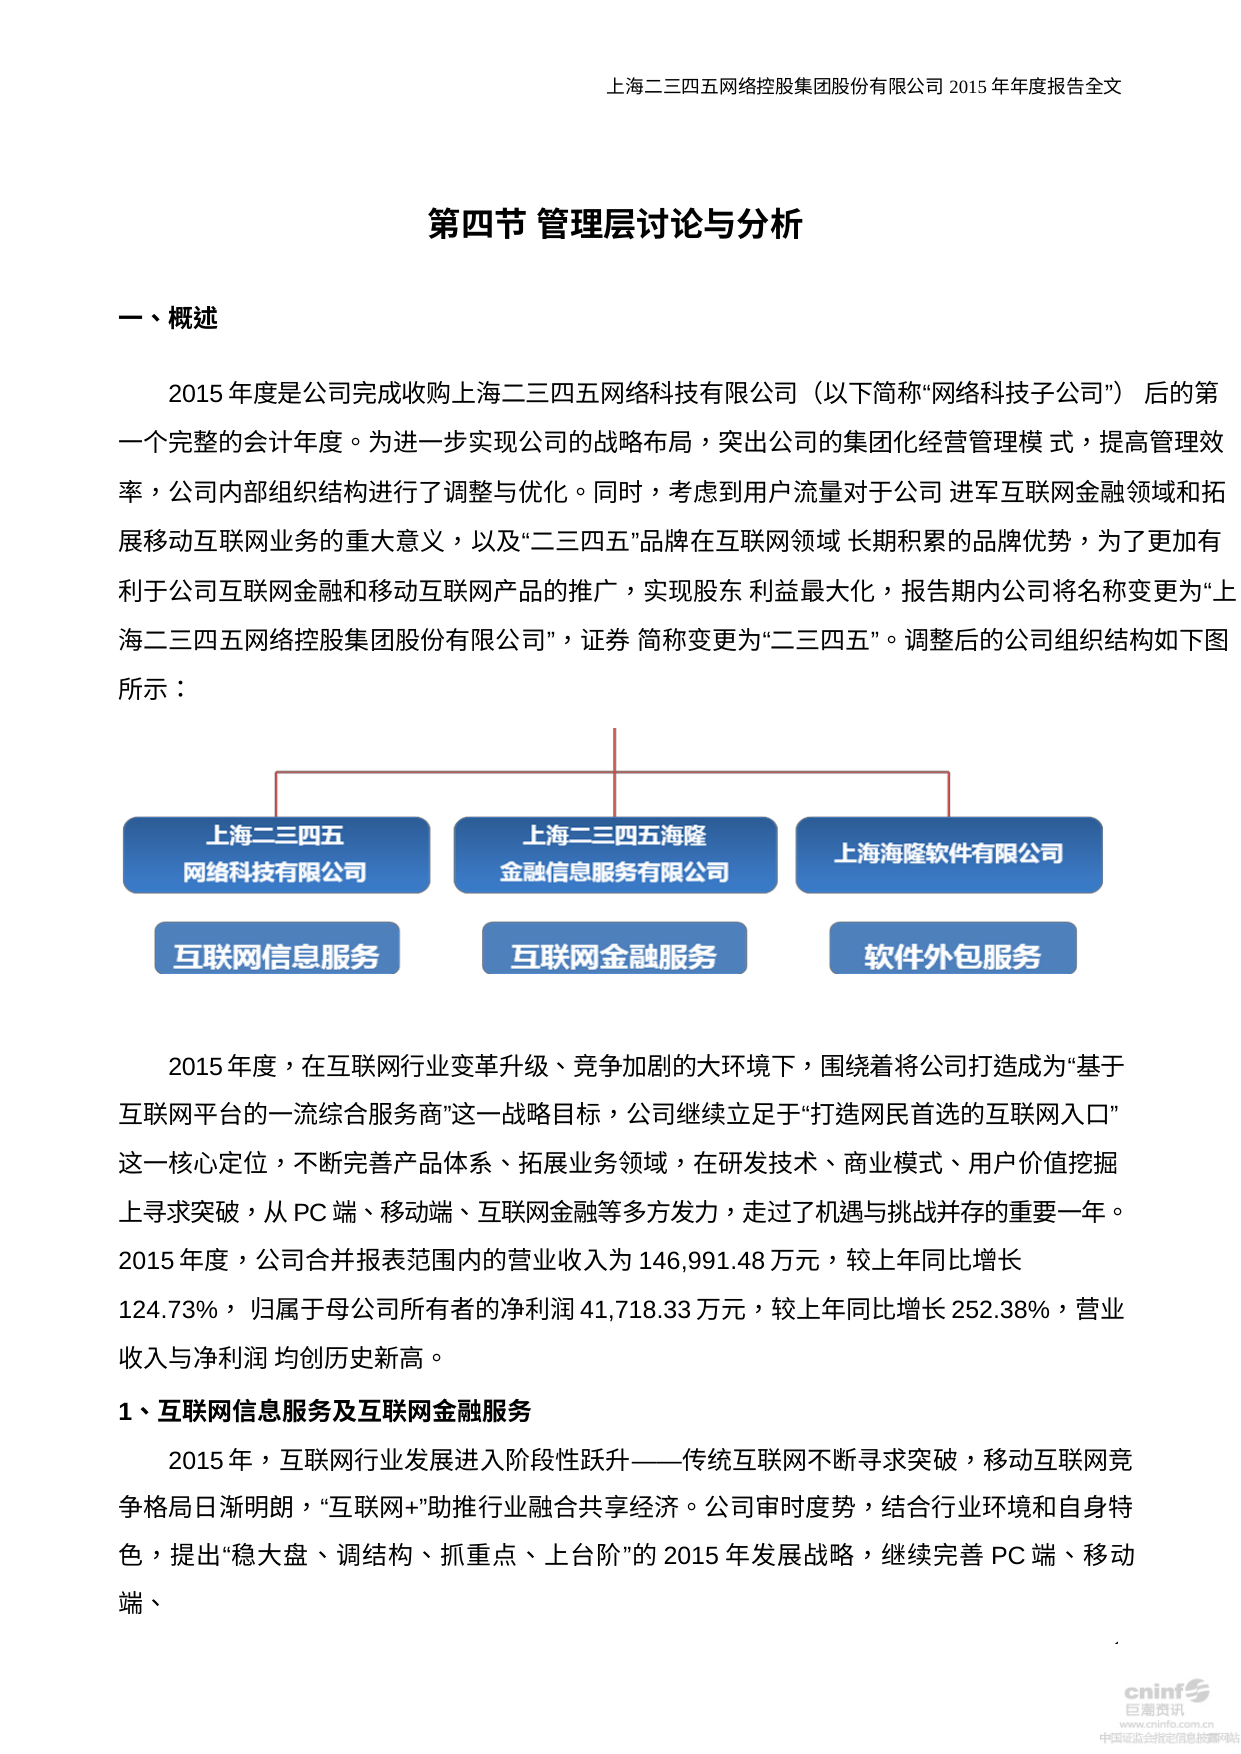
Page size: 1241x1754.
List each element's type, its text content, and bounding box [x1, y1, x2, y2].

subtitle 一、概述 [118, 301, 1240, 335]
subtitle 2015年度，在互联网行业变革升级、竞争加剧的大环境下，围绕着将公司打造成为“基于 互联网平台的一流综合服务商”这一战略目标，公司继续立足于“打造网民首选的互联网入口” 这一核心定位，不断完善产品体系、拓展业务领域，在研发技术、商业模式、用户价值挖掘 上寻求突破，从PC端、移动端、互联网金融等多方发力，走过了机遇与挑战并存的重要一年。 2015年度，公司合并报表范围内的营业收入为146,991.48万元，较上年同比增长124.73%， 归属于母公司所有者的净利润41,718.33万元，较上年同比增长252.38%，营业收入与净利润 均创历史新高。 [118, 1048, 1135, 1374]
picture [121, 728, 1104, 974]
subtitle 1、互联网信息服务及互联网金融服务 [118, 1394, 1240, 1428]
picture [1099, 1673, 1241, 1754]
subtitle 2015年度是公司完成收购上海二三四五网络科技有限公司（以下简称“网络科技子公司”） 后的第一个完整的会计年度。为进一步实现公司的战略布局，突出公司的集团化经营管理模 式，提高管理效率，公司内部组织结构进行了调整与优化。同时，考虑到用户流量对于公司 进军互联网金融领域和拓展移动互联网业务的重大意义，以及“二三四五”品牌在互联网领域 长期积累的品牌优势，为了更加有利于公司互联网金融和移动互联网产品的推广，实现股东 利益最大化，报告期内公司将名称变更为“上海二三四五网络控股集团股份有限公司”，证券 简称变更为“二三四五”。调整后的公司组织结构如下图所示： [118, 376, 1240, 706]
subtitle 2015年，互联网行业发展进入阶段性跃升——传统互联网不断寻求突破，移动互联网竞 争格局日渐明朗，“互联网+”助推行业融合共享经济。公司审时度势，结合行业环境和自身特 色，提出“稳大盘、调结构、抓重点、上台阶”的2015年发展战略，继续完善PC端、移动端、 [118, 1442, 1135, 1619]
subtitle 第四节 管理层讨论与分析 [428, 200, 1240, 246]
